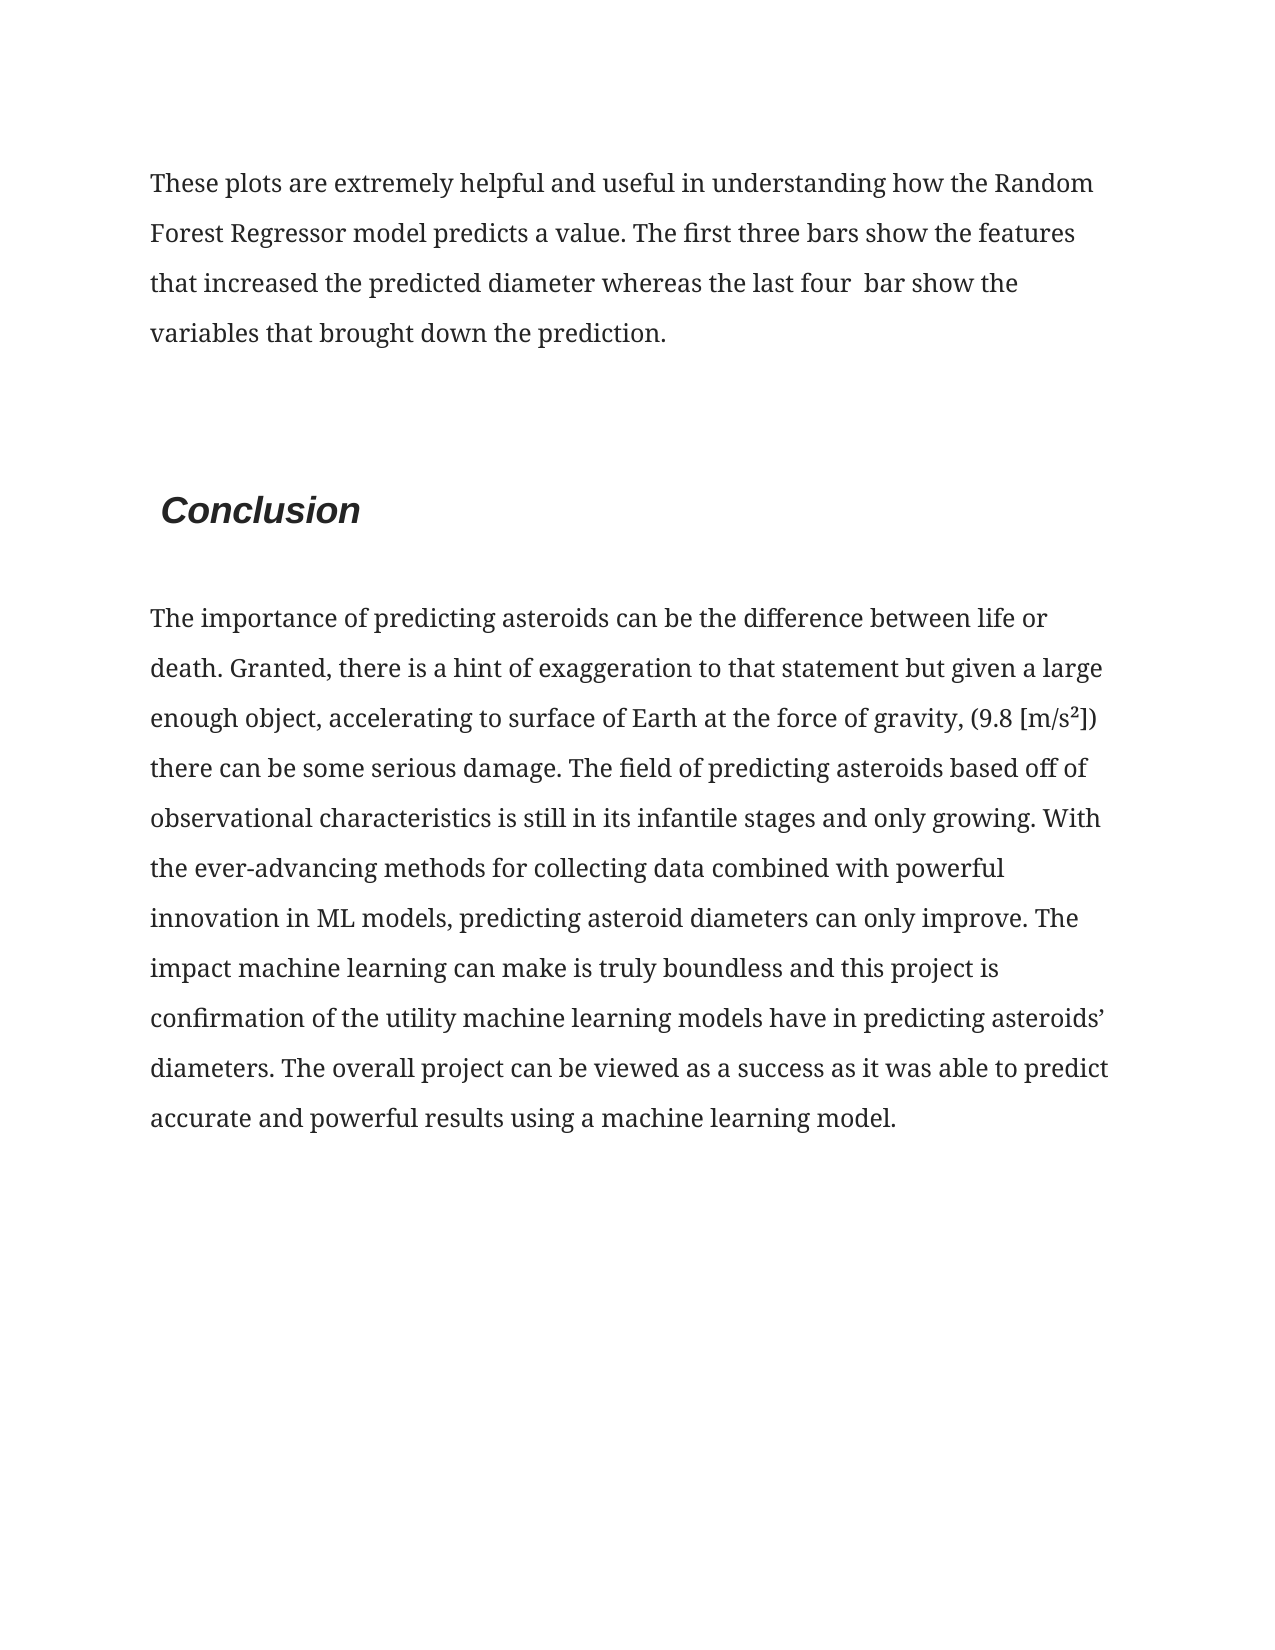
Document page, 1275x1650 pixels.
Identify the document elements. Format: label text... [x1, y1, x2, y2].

text These plots are extremely helpful and useful in understanding how the Random Forest Regressor model predicts a value. The first three bars show the features that increased the predicted diameter whereas the last four bar show the variables that brought down the prediction. [150, 150, 1125, 350]
text The importance of predicting asteroids can be the difference between life or death. Granted, there is a hint of exaggeration to that statement but given a large enough object, accelerating to surface of Earth at the force of gravity, (9.8 [m/s²]) there can be some serious damage. The field of predicting asteroids based off of observational characteristics is still in its infantile stages and only growing. With the ever-advancing methods for collecting data combined with powerful innovation in ML models, predicting asteroid diameters can only improve. The impact machine learning can make is truly boundless and this project is confirmation of the utility machine learning models have in predicting asteroids’ diameters. The overall project can be viewed as a success as it was able to predict accurate and powerful results using a machine learning model. [150, 585, 1125, 1135]
subtitle Conclusion [150, 485, 1125, 532]
